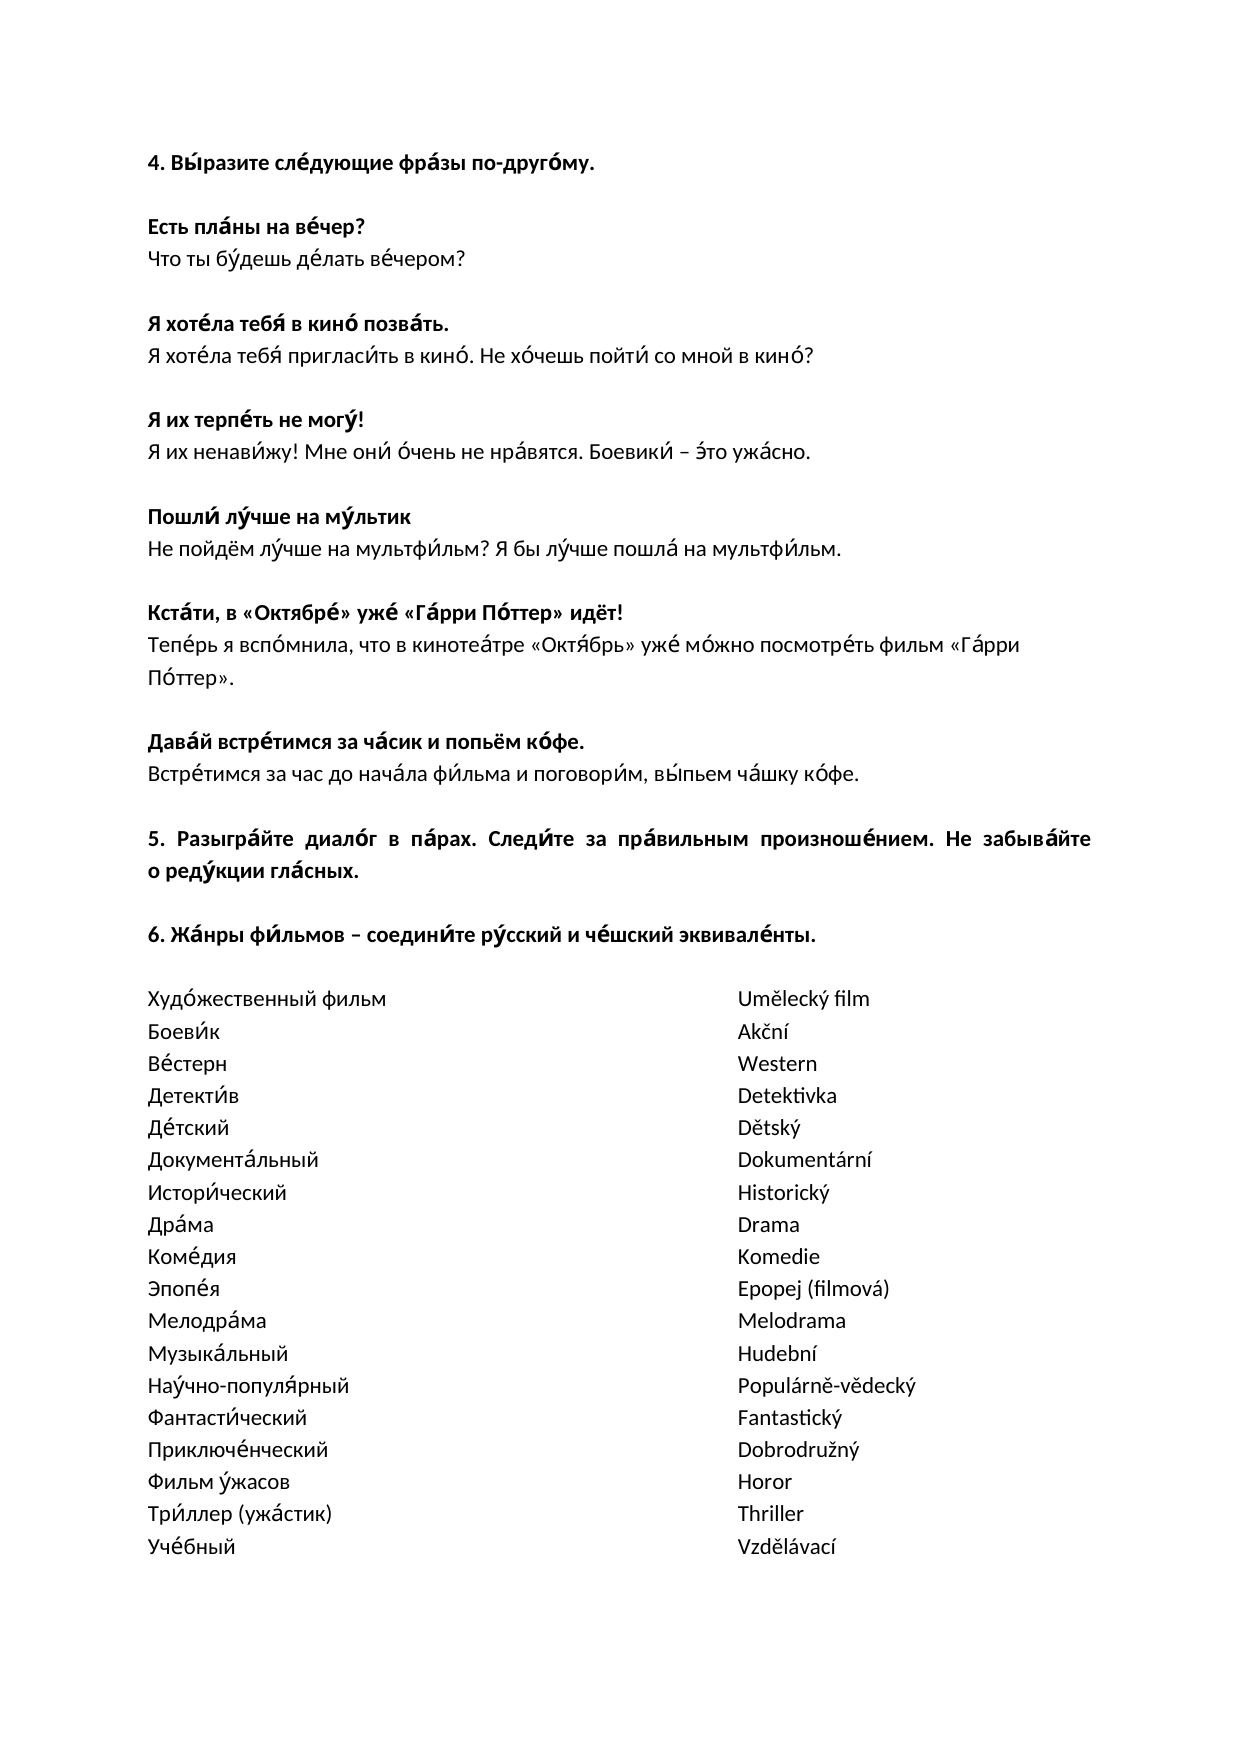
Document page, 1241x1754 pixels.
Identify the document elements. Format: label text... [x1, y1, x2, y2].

text Боеви́к Akční [148, 1017, 1092, 1045]
text Худо́жественный фильм Umělecký film [148, 984, 1092, 1013]
text Коме́дия Komedie [148, 1242, 1092, 1270]
text 4. Вы́разите сле́дующие фра́зы по-друго́му. [148, 148, 1092, 176]
text Уче́бный Vzdělávací [148, 1532, 1092, 1560]
text Де́тский Dětský [148, 1113, 1092, 1141]
text Тепе́рь я вспо́мнила, что в кинотеа́тре «Октя́брь» уже́ мо́жно посмотре́ть фильм «Га́рри По́ттер». [148, 631, 1092, 691]
text Фантасти́ческий Fantastický [148, 1403, 1092, 1431]
text Приключе́нческий Dobrodružný [148, 1435, 1092, 1463]
text Дава́й встре́тимся за ча́сик и попьём ко́фе. [148, 727, 1092, 755]
text 6. Жа́нры фи́льмов – соедини́те ру́сский и че́шский эквивале́нты. [148, 920, 1092, 948]
text Эпопе́я Epopej (filmová) [148, 1274, 1092, 1302]
text Документа́льный Dokumentární [148, 1146, 1092, 1173]
text Что ты бу́дешь де́лать ве́чером? [148, 244, 1092, 272]
text Я их терпе́ть не могу́! [148, 405, 1092, 433]
text Мелодра́ма Melodrama [148, 1306, 1092, 1334]
text 5. Разыгра́йте диало́г в па́рах. Следи́те за пра́вильным произноше́нием. Не забыва́йте о реду́кции гла́сных. [148, 824, 1092, 884]
text Три́ллер (ужа́стик) Thriller [148, 1499, 1092, 1528]
text Я их ненави́жу! Мне они́ о́чень не нра́вятся. Боевики́ – э́то ужа́сно. [148, 437, 1092, 465]
text Не пойдём лу́чше на мультфи́льм? Я бы лу́чше пошла́ на мультфи́льм. [148, 534, 1092, 562]
text Я хоте́ла тебя́ в кино́ позва́ть. [148, 309, 1092, 337]
text Истори́ческий Historický [148, 1178, 1092, 1206]
text Нау́чно-популя́рный Populárně-vědecký [148, 1371, 1092, 1399]
text Кста́ти, в «Октябре́» уже́ «Га́рри По́ттер» идёт! [148, 598, 1092, 626]
text Детекти́в Detektivka [148, 1081, 1092, 1109]
text Ве́стерн Western [148, 1049, 1092, 1077]
text Пошли́ лу́чше на му́льтик [148, 502, 1092, 530]
text Музыка́льный Hudební [148, 1339, 1092, 1367]
text Фильм у́жасов Horor [148, 1467, 1092, 1495]
text Я хоте́ла тебя́ пригласи́ть в кино́. Не хо́чешь пойти́ со мной в кино́? [148, 341, 1092, 369]
text Есть пла́ны на ве́чер? [148, 212, 1092, 240]
text Встре́тимся за час до нача́ла фи́льма и поговори́м, вы́пьем ча́шку ко́фе. [148, 759, 1092, 787]
text Дра́ма Drama [148, 1210, 1092, 1238]
